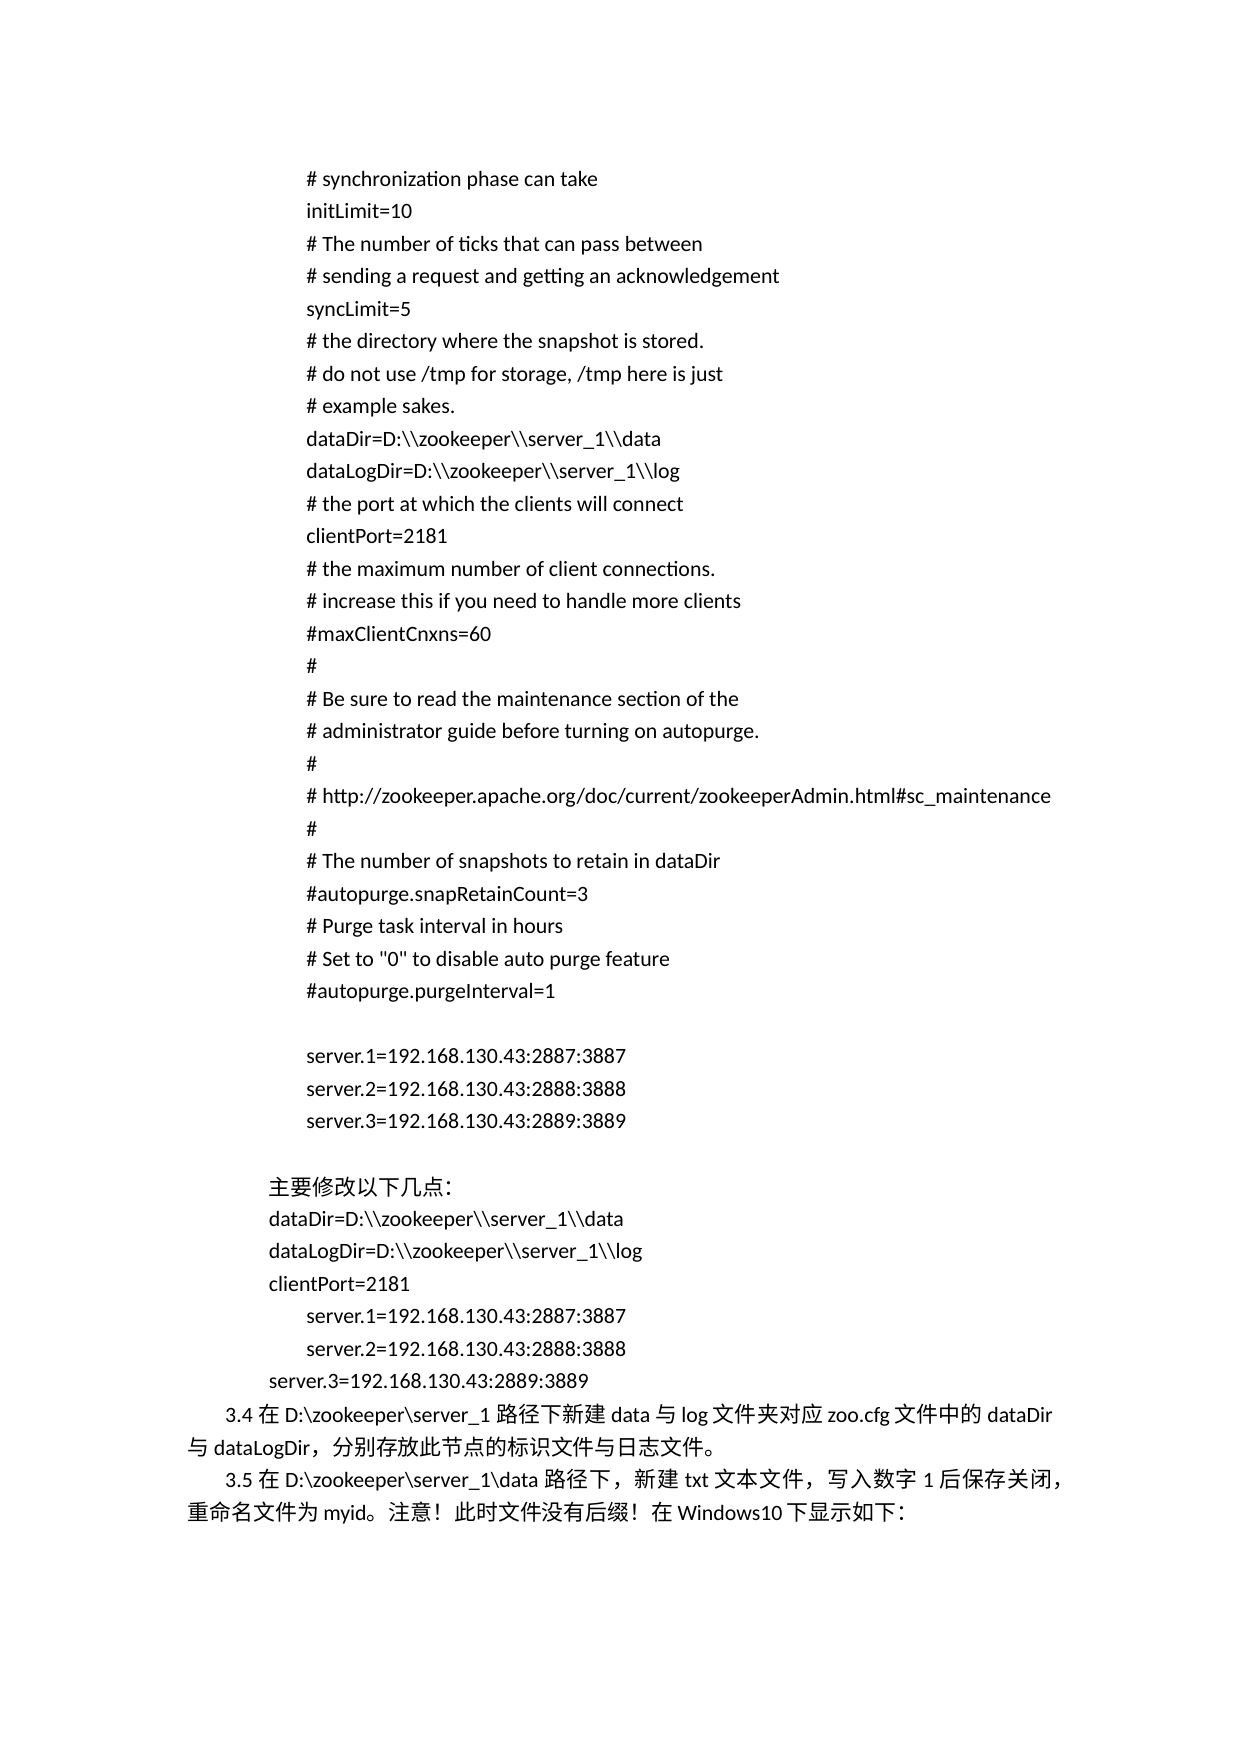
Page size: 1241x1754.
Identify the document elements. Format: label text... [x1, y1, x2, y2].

list dataLogDir=D:\\zookeeper\\server_1\\log [262, 454, 1053, 487]
text 3.5在D:\zookeeper\server_1\data路径下，新建txt文本文件，写入数字1后保存关闭，重命名文件为myid。注意！此时文件没有后缀！在Windows10下显示如下： [187, 1462, 1053, 1527]
list clientPort=2181 [262, 519, 1053, 552]
text 3.4 在D:\zookeeper\server_1 路径下新建data与log文件夹对应zoo.cfg文件中的dataDir与dataLogDir，分别存放此节点的标识文件与日志文件。 [187, 1397, 1053, 1462]
list # The number of ticks that can pass between [262, 227, 1053, 259]
list # sending a request and getting an acknowledgement [262, 259, 1053, 292]
list # administrator guide before turning on autopurge. [262, 714, 1053, 747]
list # synchronization phase can take [262, 162, 1053, 194]
list # Set to "0" to disable auto purge feature [262, 942, 1053, 974]
list server.3=192.168.130.43:2889:3889 [294, 1104, 1053, 1137]
list # [262, 747, 1053, 779]
list initLimit=10 [262, 194, 1053, 227]
list dataDir=D:\\zookeeper\\server_1\\data [225, 1202, 1053, 1234]
list # increase this if you need to handle more clients [262, 584, 1053, 617]
list # the maximum number of client connections. [262, 552, 1053, 584]
list # [262, 649, 1053, 682]
list # [262, 812, 1053, 844]
list # Purge task interval in hours [262, 909, 1053, 942]
list server.1=192.168.130.43:2887:3887 [262, 1299, 1053, 1332]
list #maxClientCnxns=60 [262, 617, 1053, 649]
list syncLimit=5 [262, 292, 1053, 324]
list # Be sure to read the maintenance section of the [262, 682, 1053, 714]
list # example sakes. [262, 389, 1053, 422]
list server.1=192.168.130.43:2887:3887 [262, 1039, 1053, 1072]
list # the directory where the snapshot is stored. [262, 324, 1053, 357]
list #autopurge.purgeInterval=1 [262, 974, 1053, 1007]
list # do not use /tmp for storage, /tmp here is just [262, 357, 1053, 389]
list #autopurge.snapRetainCount=3 [262, 877, 1053, 909]
list clientPort=2181 [262, 1267, 1053, 1299]
list 主要修改以下几点： [262, 1169, 1053, 1202]
list dataDir=D:\\zookeeper\\server_1\\data [262, 422, 1053, 454]
list dataLogDir=D:\\zookeeper\\server_1\\log [262, 1234, 1053, 1267]
list server.2=192.168.130.43:2888:3888 [262, 1332, 1053, 1364]
list # http://zookeeper.apache.org/doc/current/zookeeperAdmin.html#sc_maintenance [262, 779, 1053, 812]
list # The number of snapshots to retain in dataDir [262, 844, 1053, 877]
list server.2=192.168.130.43:2888:3888 [262, 1072, 1053, 1104]
list # the port at which the clients will connect [262, 487, 1053, 519]
list server.3=192.168.130.43:2889:3889 [262, 1364, 1053, 1397]
